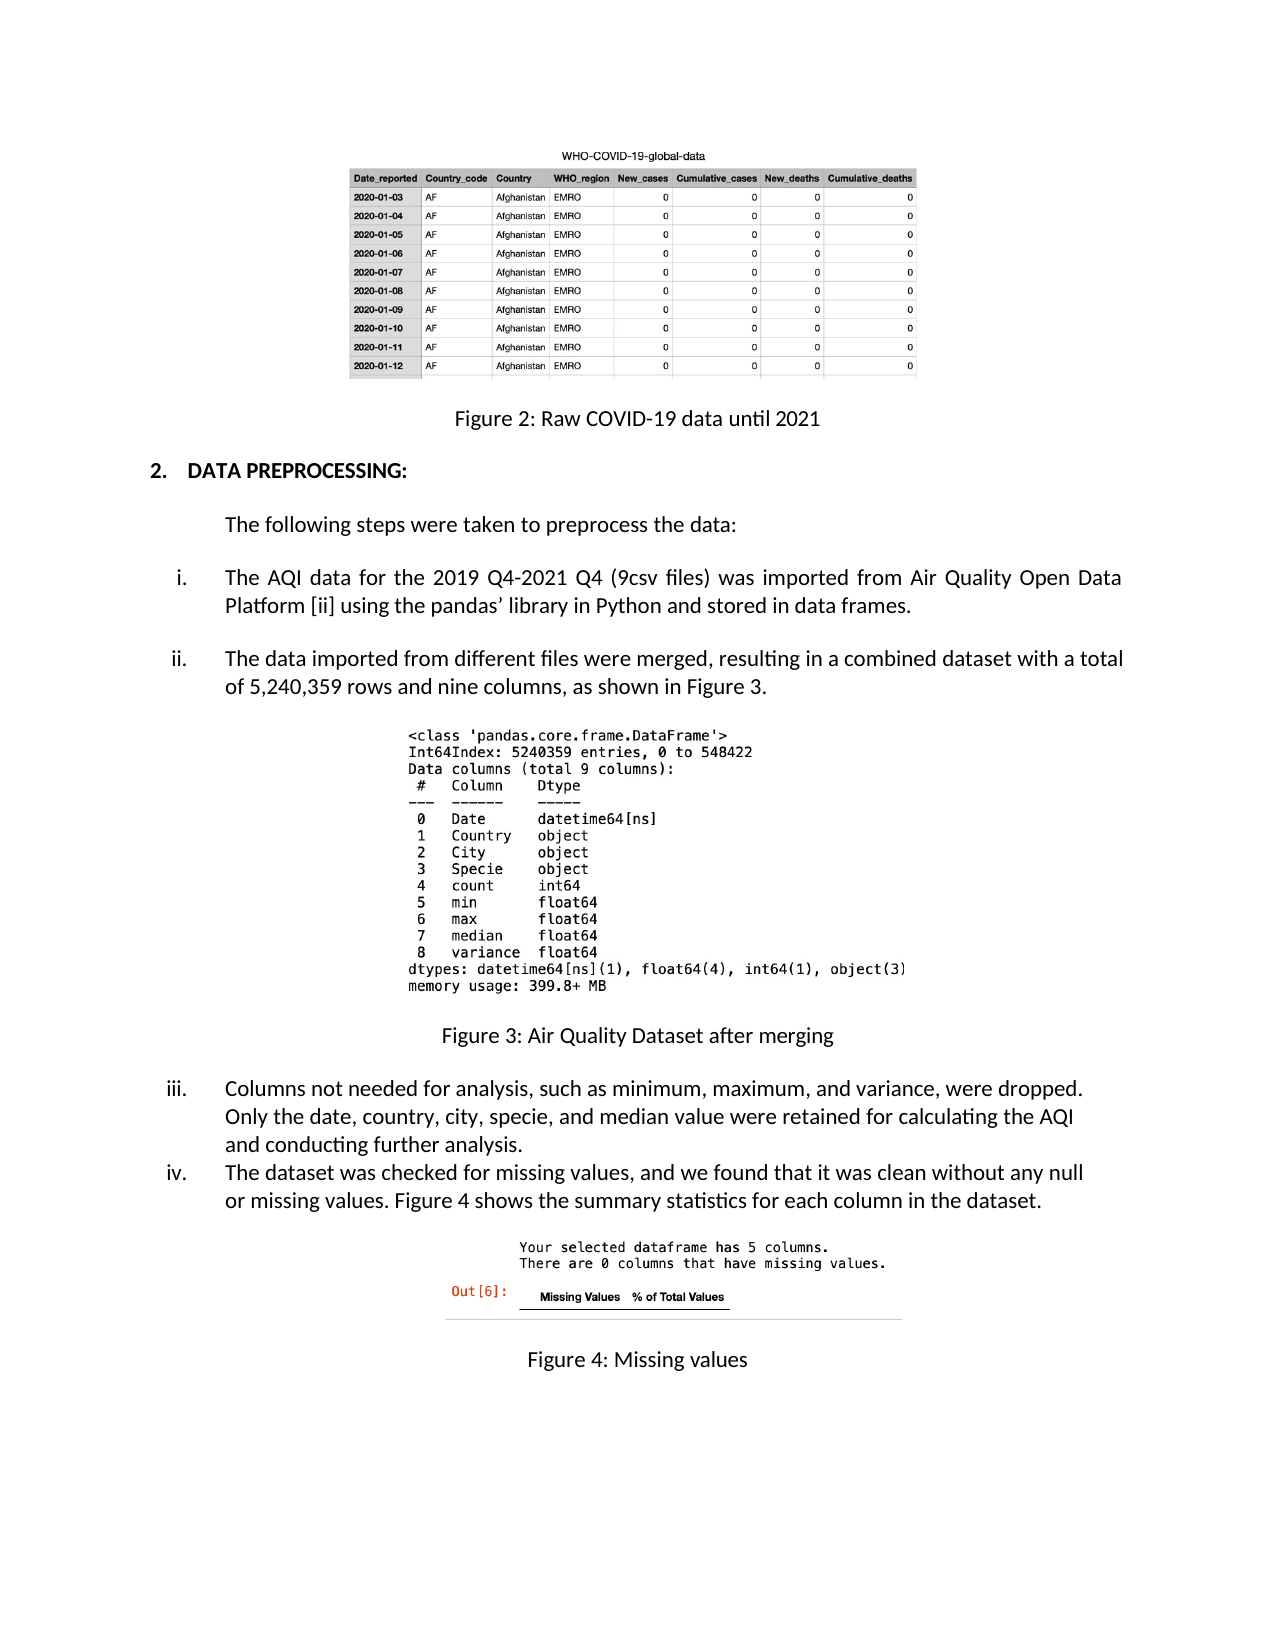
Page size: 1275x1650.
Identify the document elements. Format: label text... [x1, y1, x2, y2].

picture [445, 1241, 903, 1320]
subtitle DATA PREPROCESSING: [150, 457, 1173, 485]
text Figure 4: Missing values [239, 1346, 1036, 1374]
text The following steps were taken to preprocess the data: [225, 510, 1173, 538]
text Figure 3: Air Quality Dataset after merging [239, 1021, 1036, 1049]
list The dataset was checked for missing values, and we found that it was clean without any null or missing values. Figure 4 shows the summary statistics for each column in the dataset. [166, 1158, 1108, 1214]
picture [408, 729, 904, 994]
list The data imported from different files were merged, resulting in a combined dataset with a total of 5,240,359 rows and nine columns, as shown in Figure 3. [171, 644, 1125, 700]
list Columns not needed for analysis, such as minimum, maximum, and variance, were dropped. Only the date, country, city, specie, and median value were retained for calculating the AQI and conducting further analysis. [166, 1074, 1114, 1158]
text Figure 2: Raw COVID-19 data until 2021 [239, 404, 1036, 432]
picture [349, 152, 917, 379]
list The AQI data for the 2019 Q4-2021 Q4 (9csv files) was imported from Air Quality Open Data Platform [ii] using the pandas’ library in Python and stored in data frames. [176, 563, 1126, 619]
